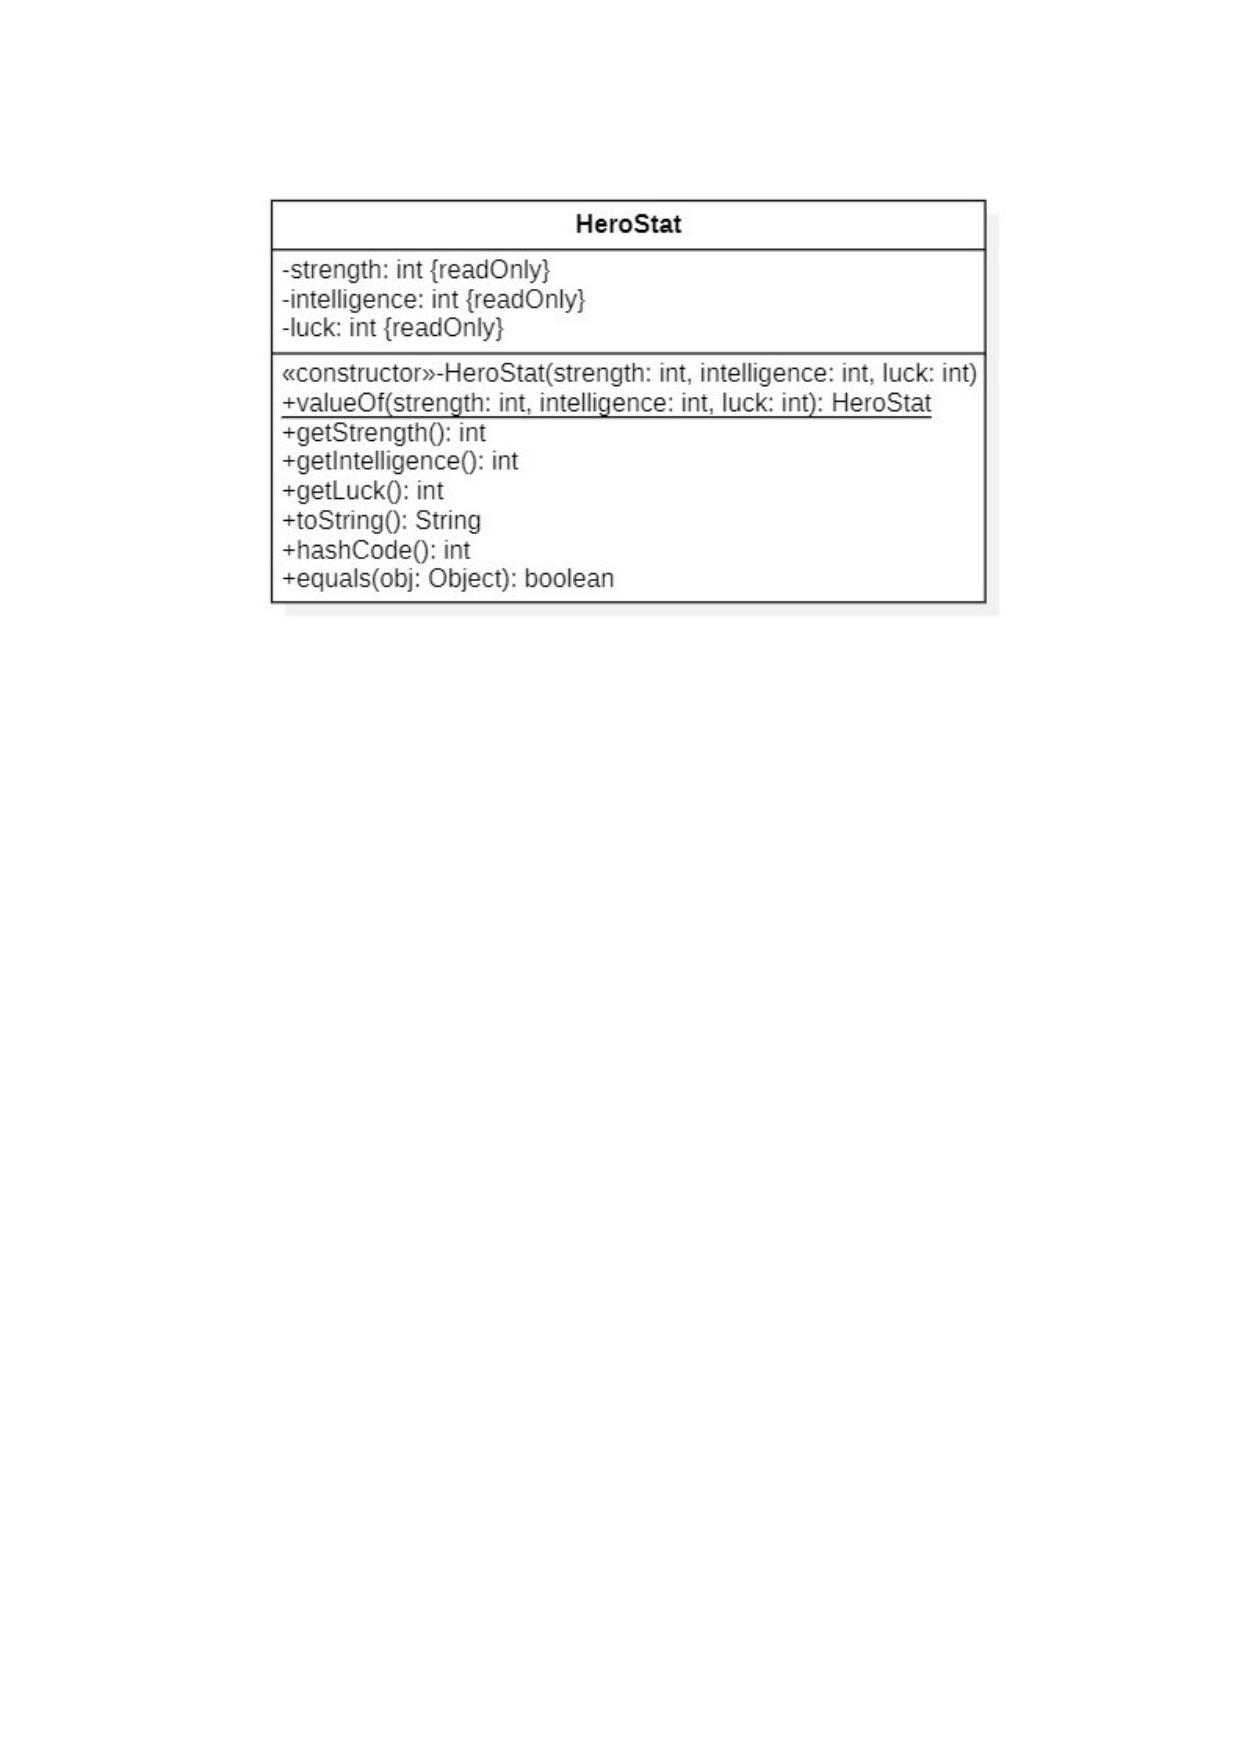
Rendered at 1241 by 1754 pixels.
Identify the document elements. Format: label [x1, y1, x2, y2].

picture [229, 162, 1012, 650]
